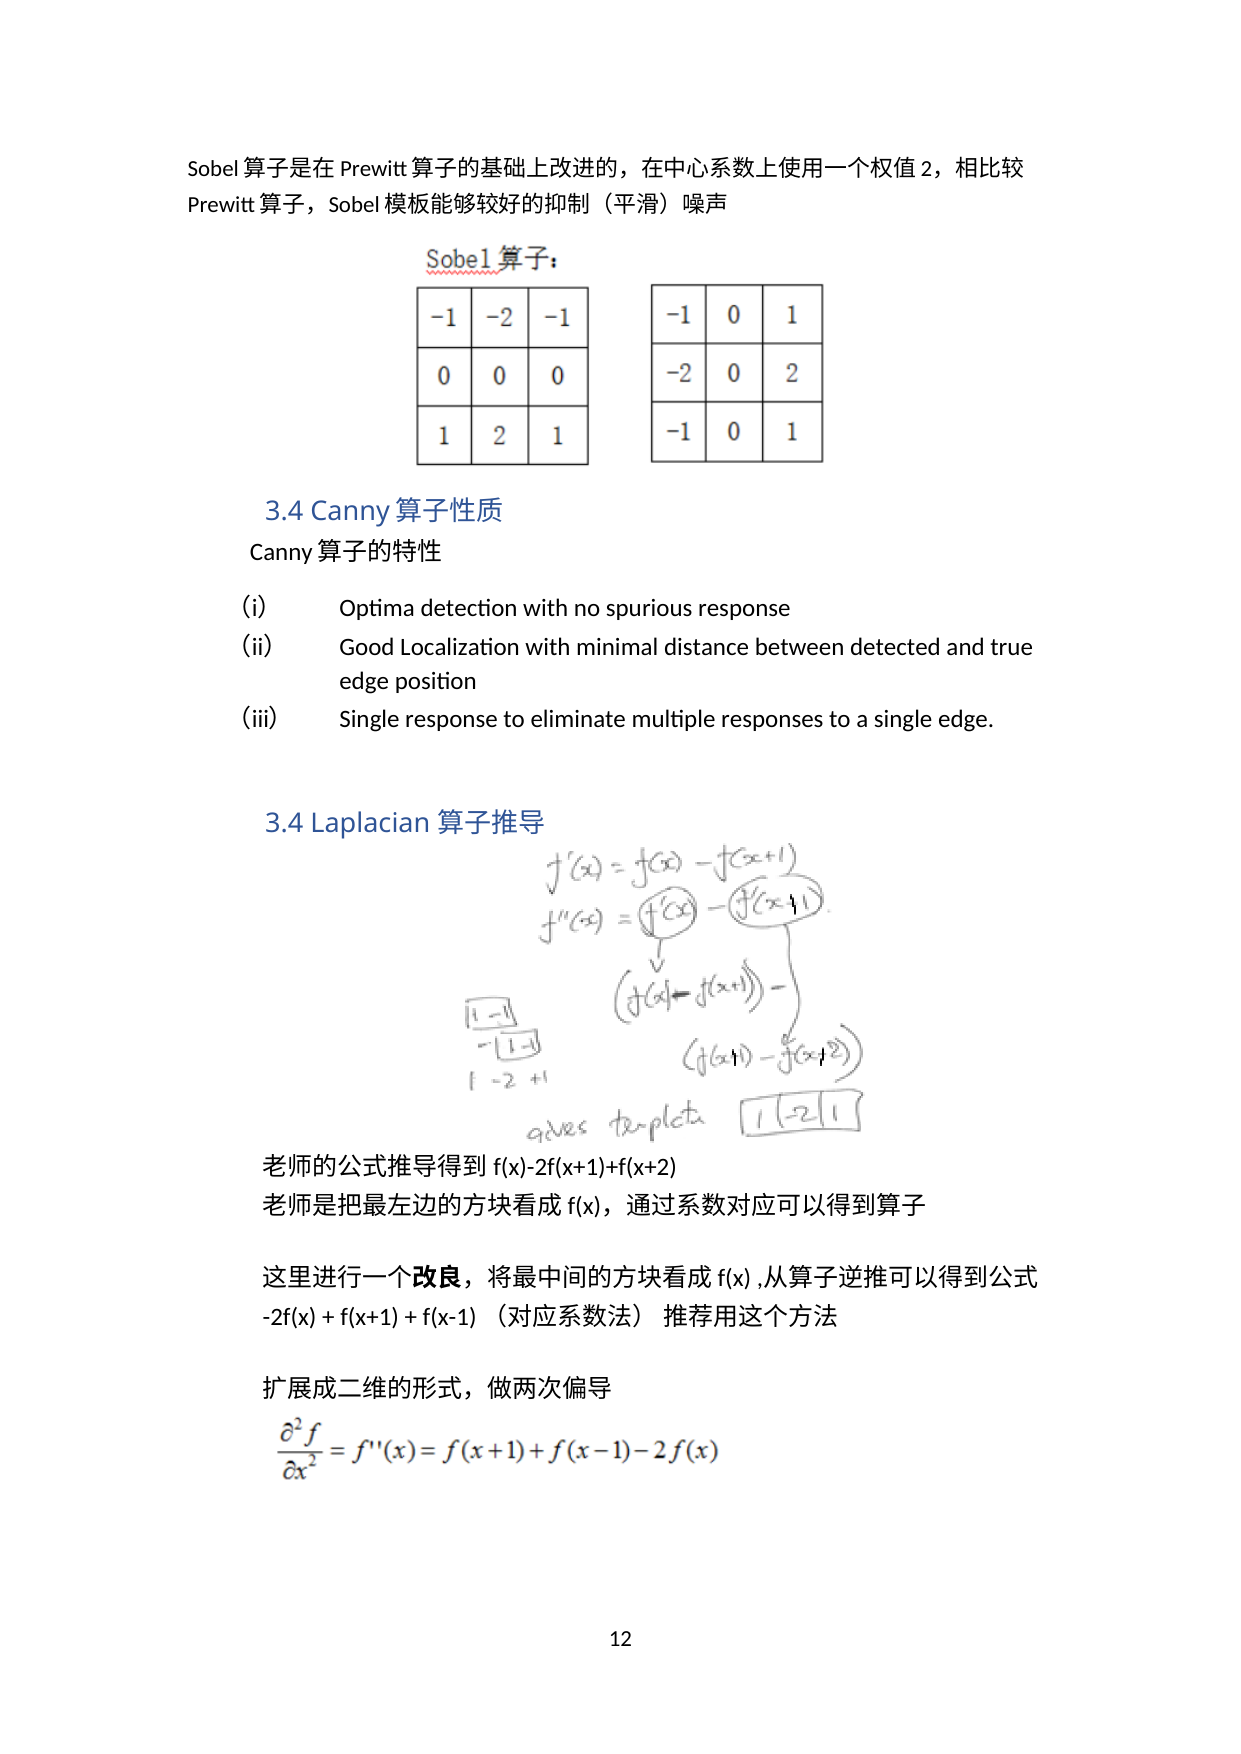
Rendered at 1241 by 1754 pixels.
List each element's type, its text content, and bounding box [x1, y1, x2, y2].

text Sobel算子是在Prewitt算子的基础上改进的，在中心系数上使用一个权值2，相比较Prewitt算子，Sobel模板能够较好的抑制（平滑）噪声 [187, 150, 1053, 219]
list Optima detection with no spurious response [227, 587, 1053, 624]
picture [405, 238, 835, 471]
list 扩展成二维的形式，做两次偏导 [262, 1368, 1053, 1405]
subtitle 3.4 Laplacian 算子推导 [187, 801, 1053, 840]
list Good Localization with minimal distance between detected and true edge position [227, 627, 1053, 696]
list 老师的公式推导得到 f(x)-2f(x+1)+f(x+2) [262, 1146, 1053, 1183]
text Canny算子的特性 [187, 532, 1053, 568]
picture [436, 843, 879, 1145]
list 老师是把最左边的方块看成f(x)，通过系数对应可以得到算子 [262, 1186, 1053, 1222]
list 这里进行一个改良，将最中间的方块看成f(x) ,从算子逆推可以得到公式 [262, 1257, 1053, 1294]
list -2f(x) + f(x+1) + f(x-1) （对应系数法） 推荐用这个方法 [262, 1297, 1053, 1333]
picture [262, 1407, 768, 1513]
subtitle 3.4 Canny算子性质 [187, 489, 1053, 529]
list Single response to eliminate multiple responses to a single edge. [227, 698, 1053, 734]
